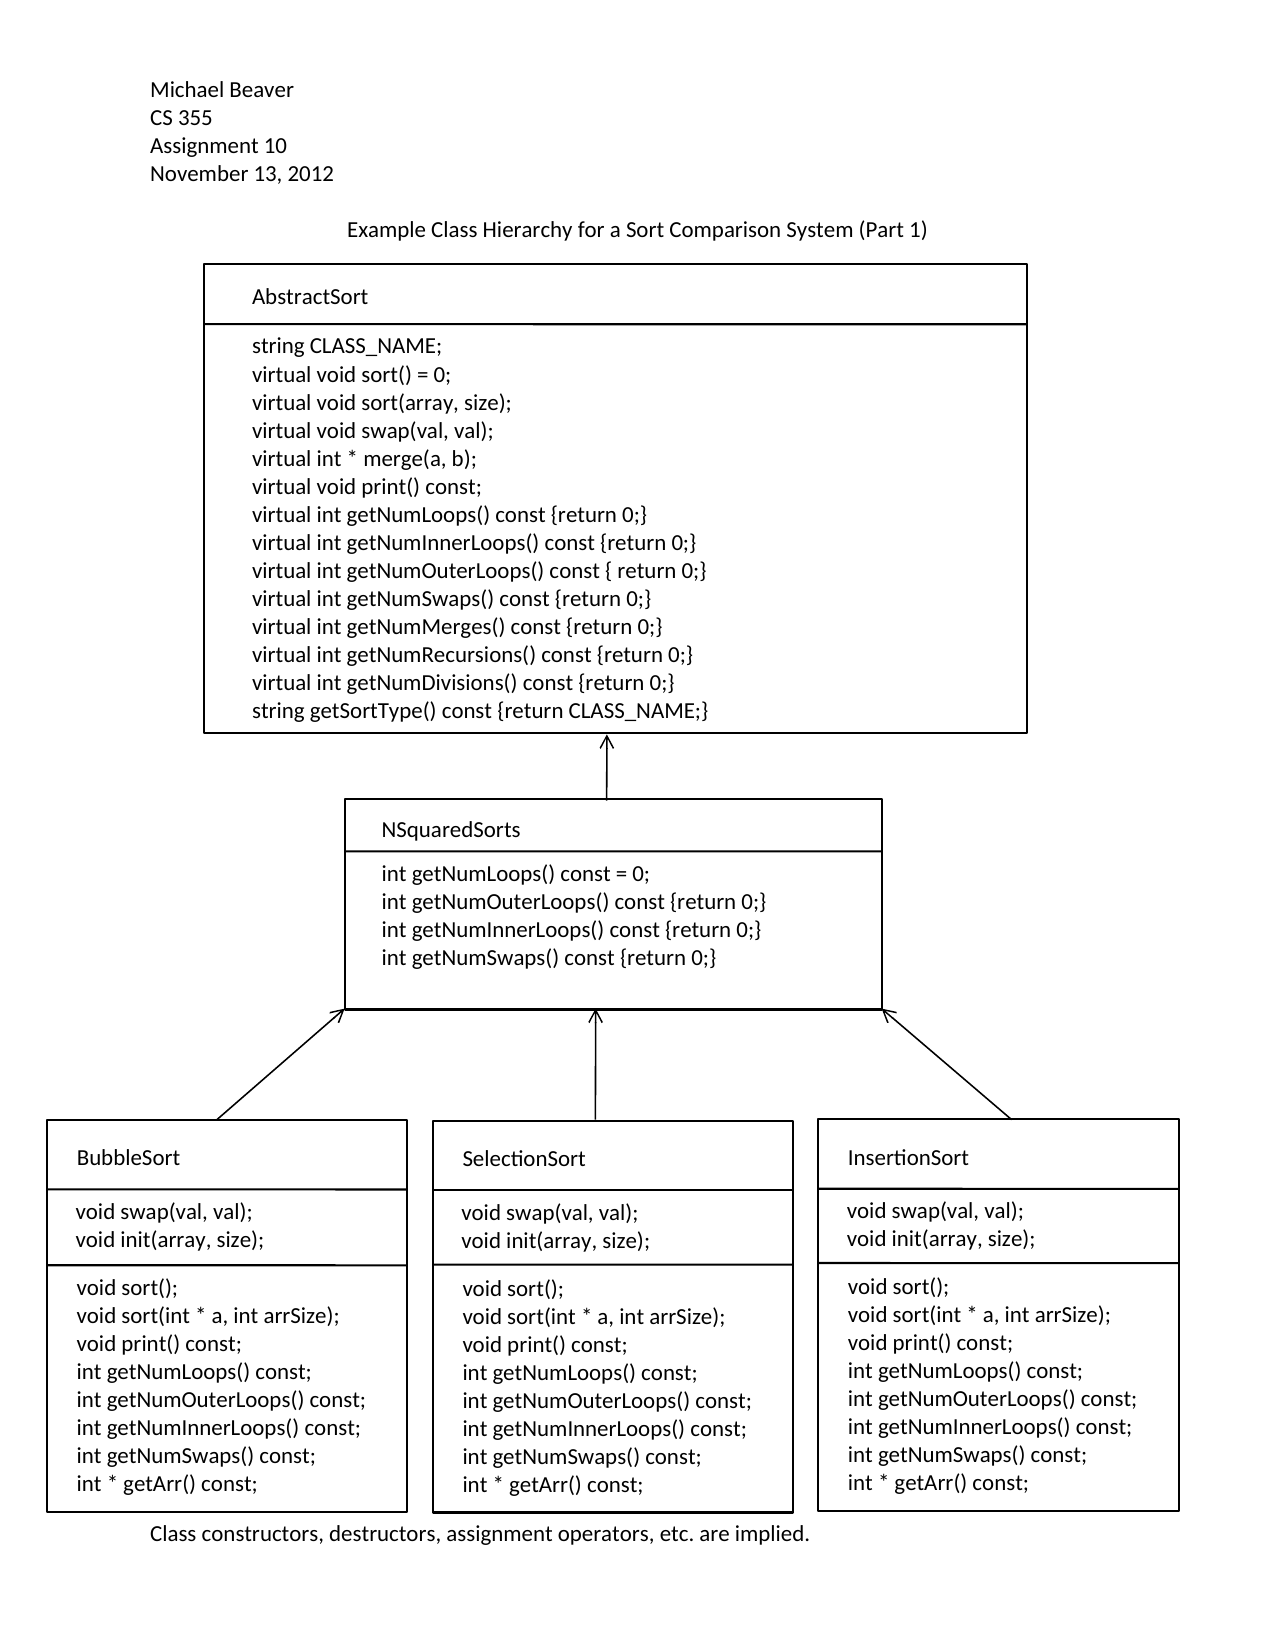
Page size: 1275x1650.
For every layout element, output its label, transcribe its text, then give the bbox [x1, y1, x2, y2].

text Example Class Hierarchy for a Sort Comparison System (Part 1) [150, 215, 1125, 243]
